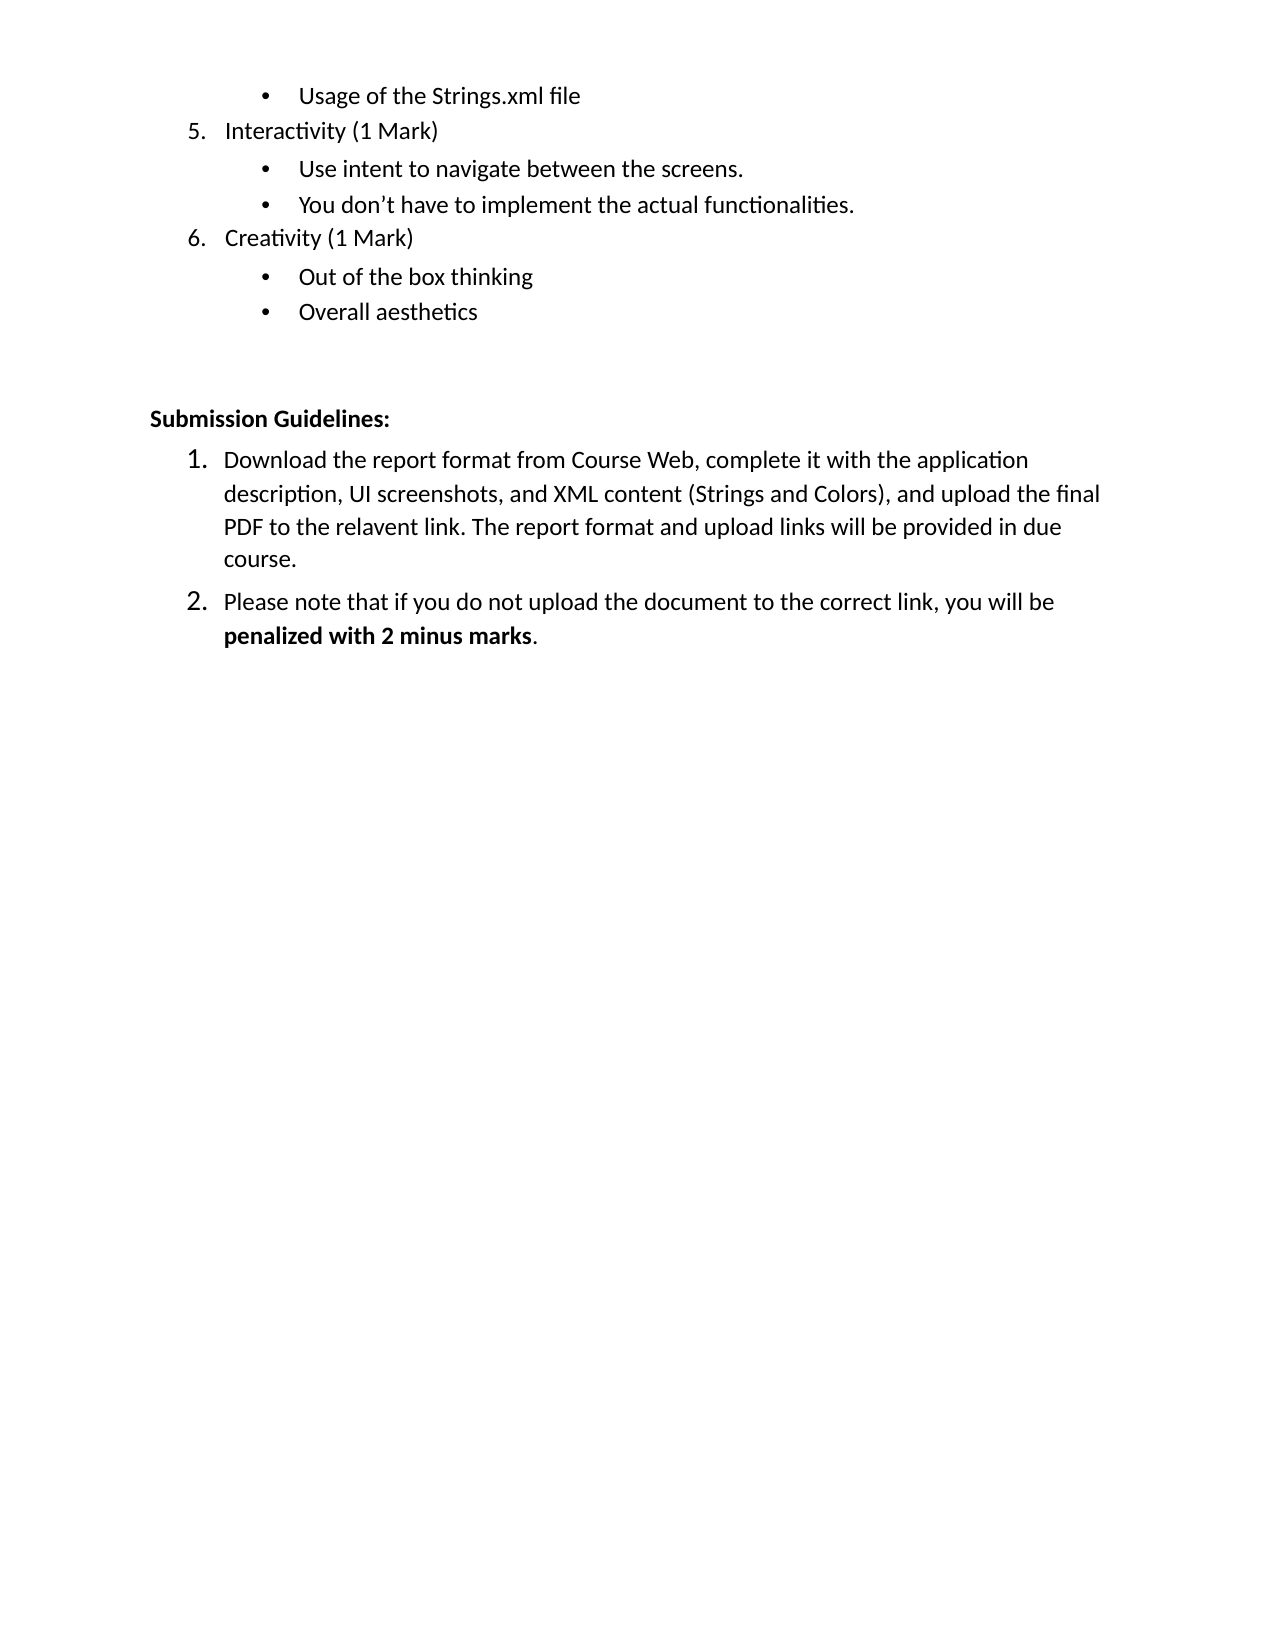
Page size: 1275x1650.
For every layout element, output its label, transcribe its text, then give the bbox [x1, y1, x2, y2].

list Usage of the Strings.xml file [261, 80, 1126, 111]
list Use intent to navigate between the screens. [261, 154, 1126, 184]
list Creativity (1 Mark) [187, 222, 1126, 253]
list Out of the box thinking [261, 261, 1126, 291]
list You don’t have to implement the actual functionalities. [261, 189, 1126, 219]
list Please note that if you do not upload the document to the correct link, you will be penalized with 2 minus marks. [186, 582, 1108, 651]
text Submission Guidelines: [150, 403, 1126, 434]
list Interactivity (1 Mark) [187, 115, 1126, 146]
list Overall aesthetics [261, 296, 1126, 326]
list Download the report format from Course Web, complete it with the application description, UI screenshots, and XML content (Strings and Colors), and upload the final PDF to the relavent link. The report format and upload links will be provided in due course. [186, 440, 1108, 574]
